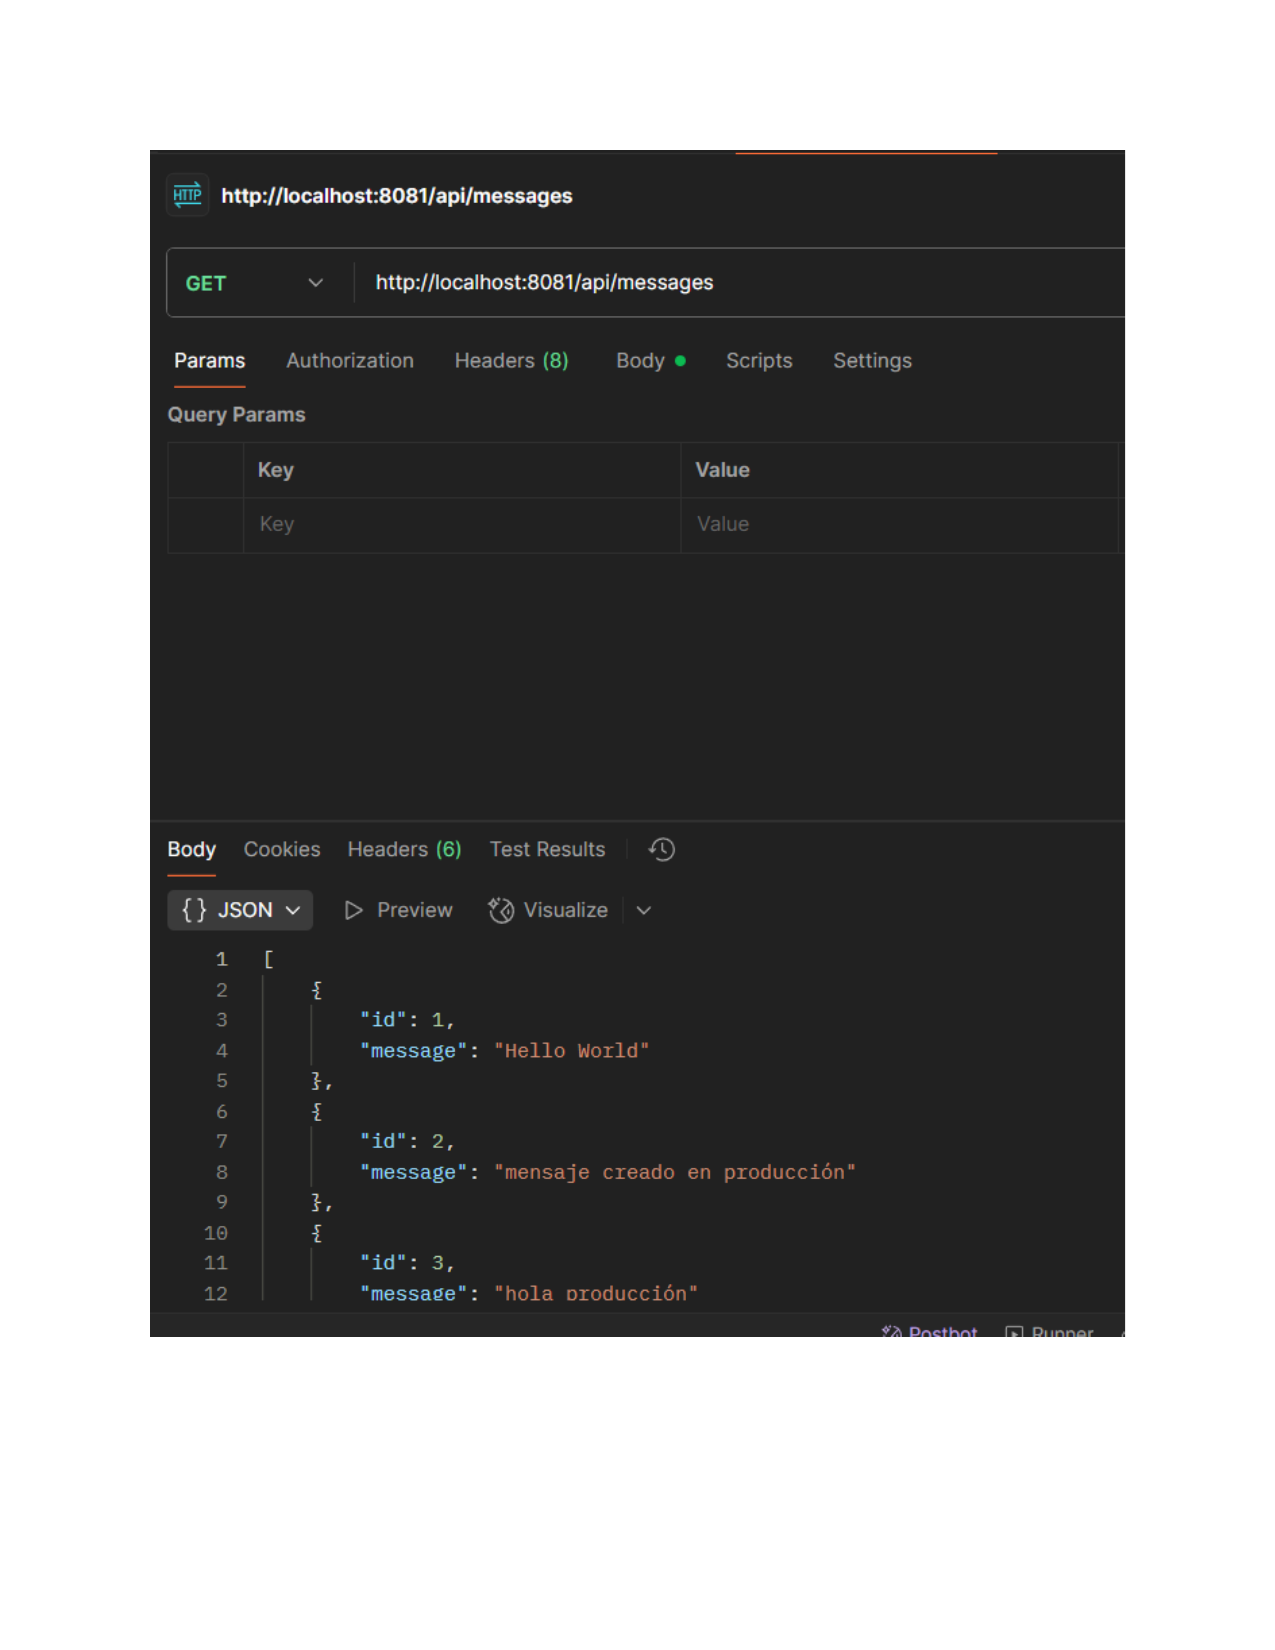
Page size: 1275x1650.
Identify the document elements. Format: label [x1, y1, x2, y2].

picture [150, 150, 1125, 1337]
